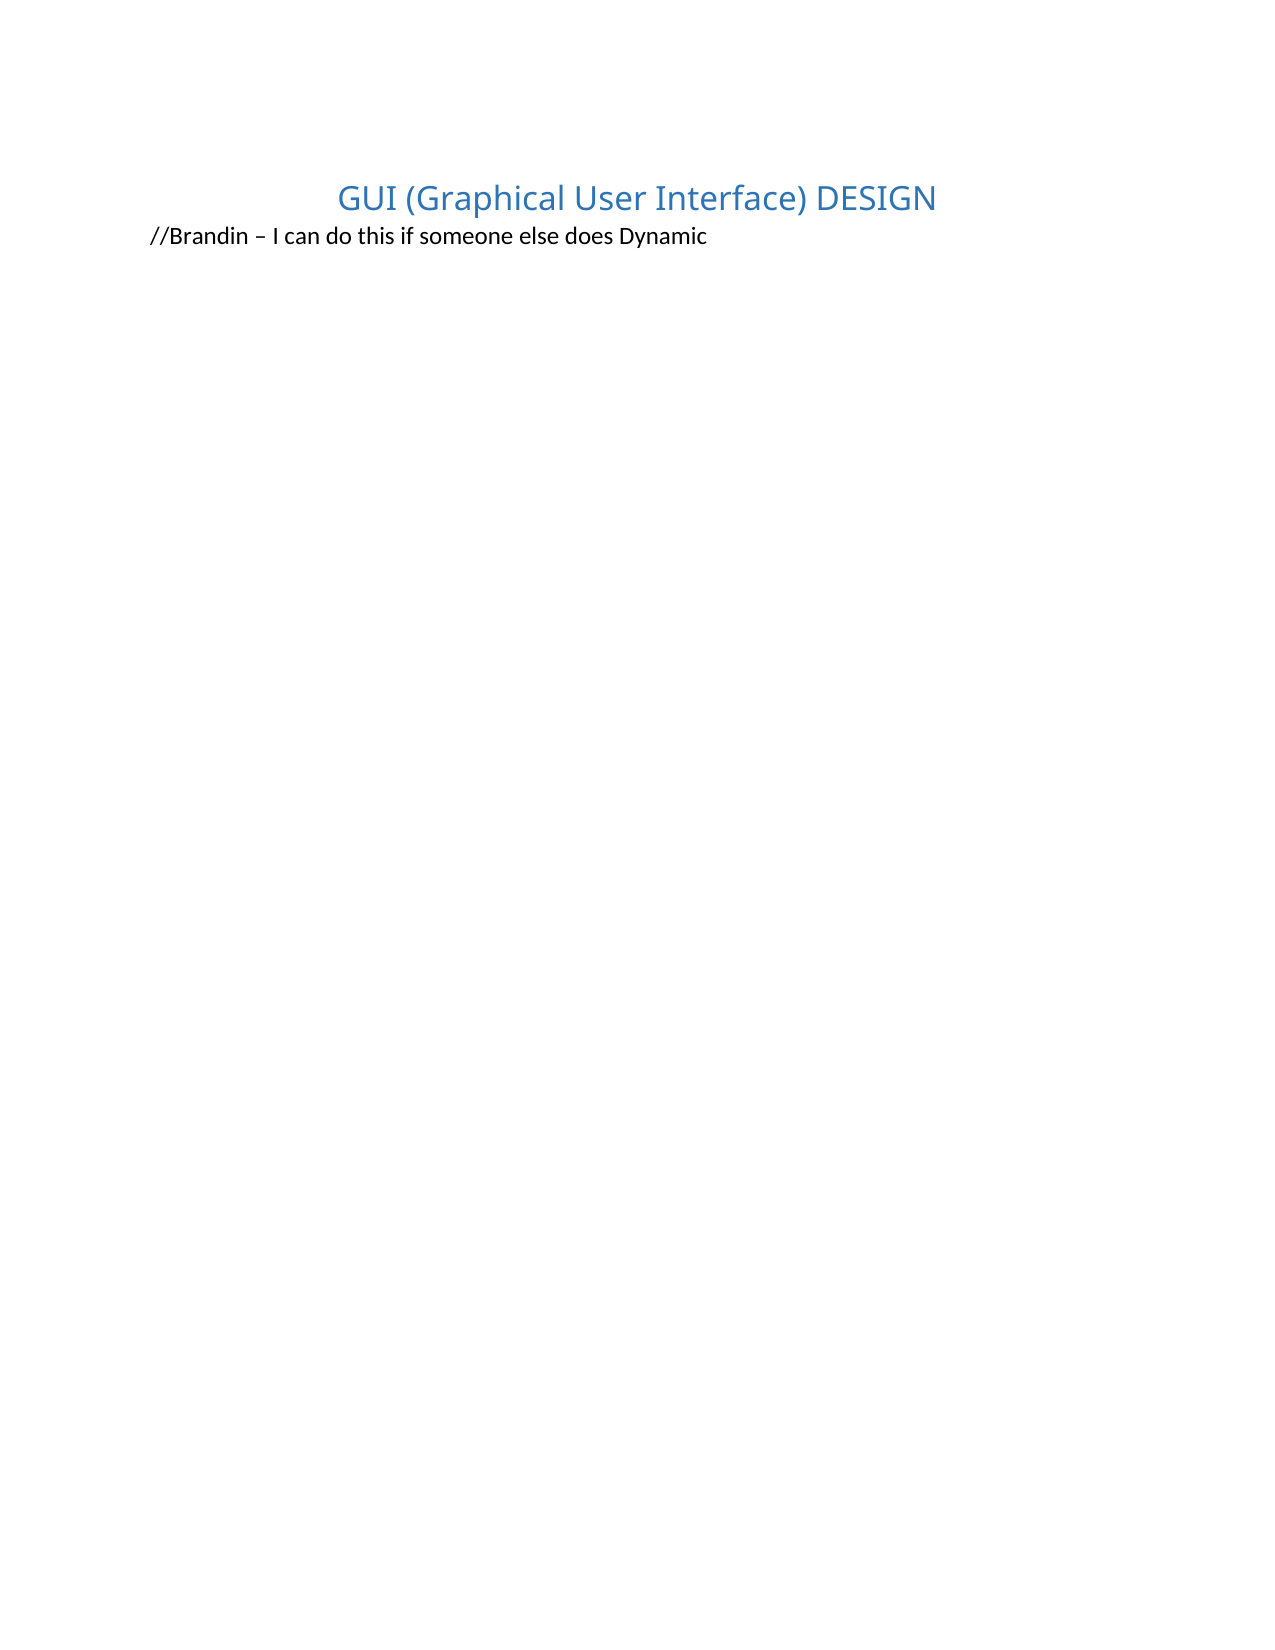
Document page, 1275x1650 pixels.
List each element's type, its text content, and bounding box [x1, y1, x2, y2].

text //Brandin – I can do this if someone else does Dynamic [150, 220, 1125, 251]
subtitle GUI (Graphical User Interface) DESIGN [150, 175, 1125, 220]
